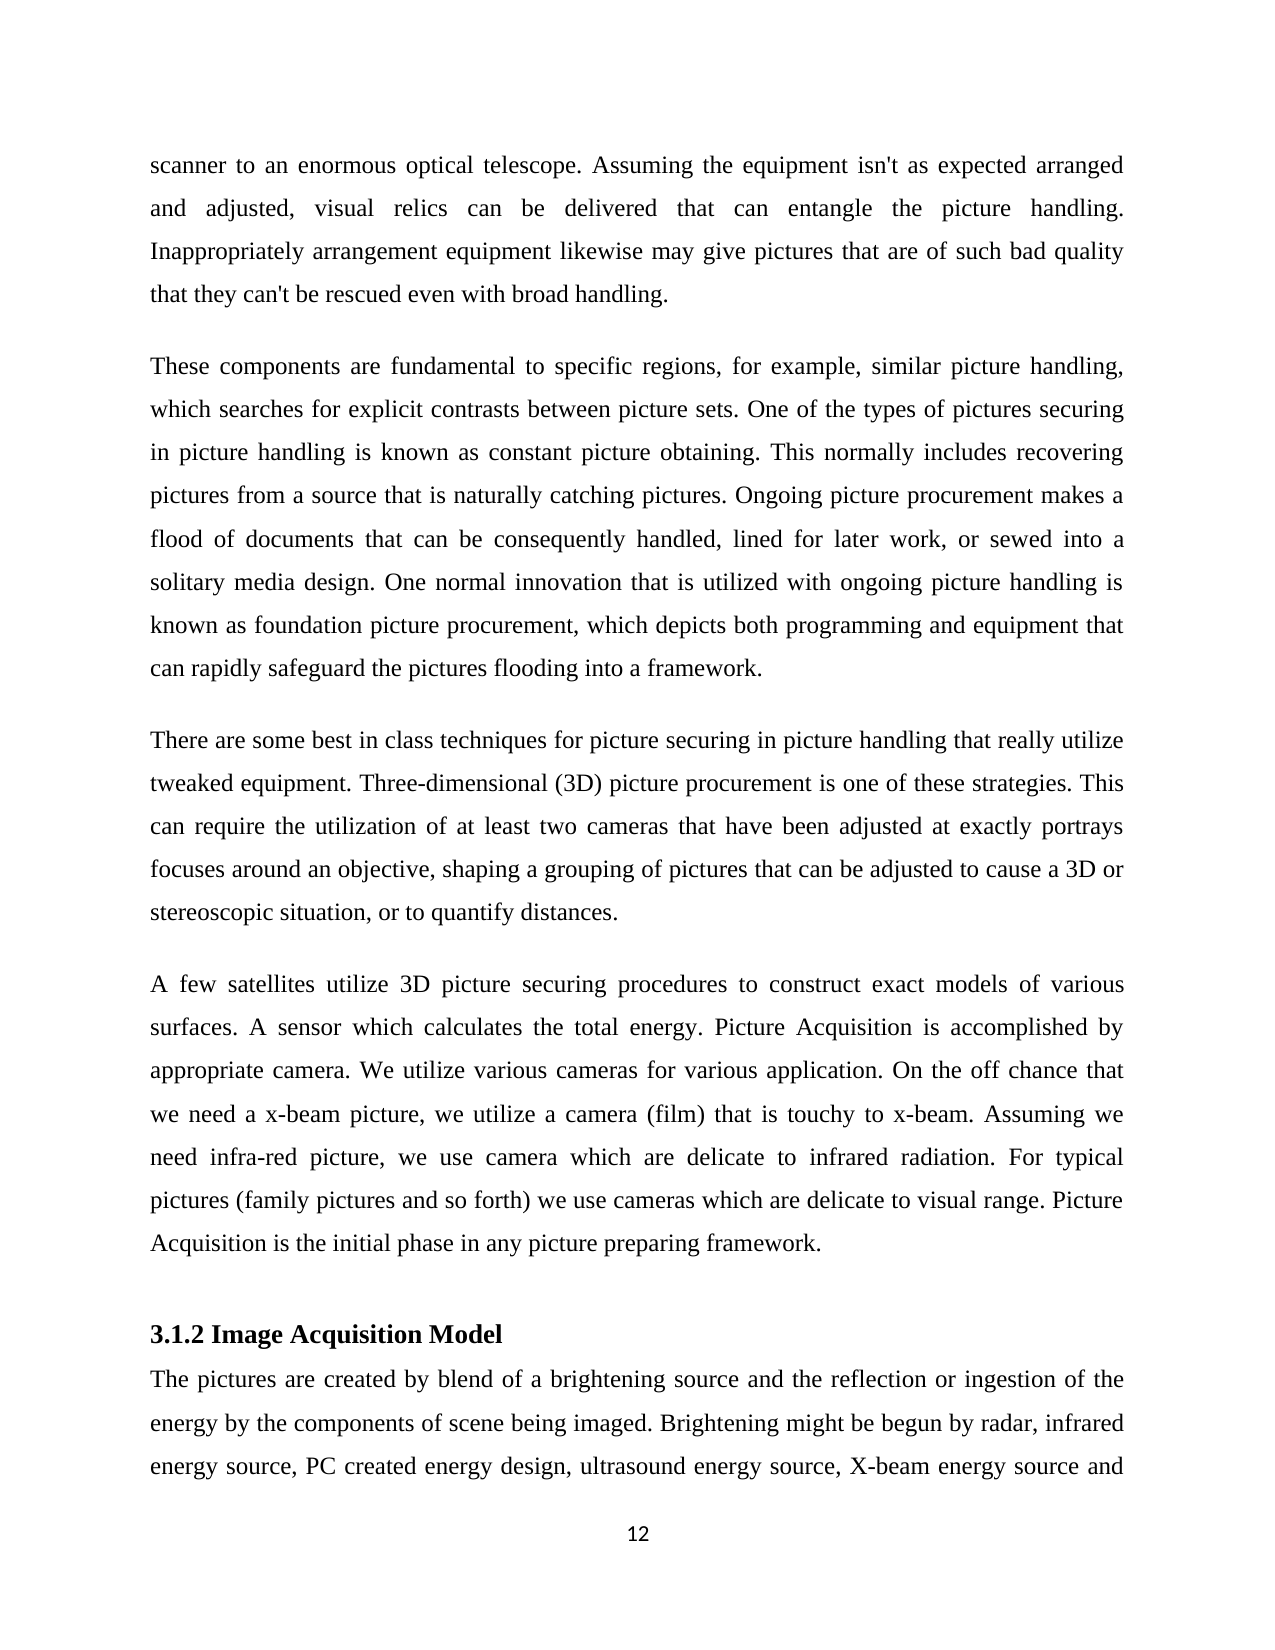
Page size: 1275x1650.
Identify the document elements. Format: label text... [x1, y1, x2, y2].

text 3.1.2 Image Acquisition Model [150, 1318, 1125, 1349]
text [150, 150, 1125, 308]
text A few satellites utilize 3D picture securing procedures to construct exact models of various surfaces. A sensor which calculates the total energy. Picture Acquisition is accomplished by appropriate camera. We utilize various cameras for various application. On the off chance that we need a x-beam picture, we utilize a camera (film) that is touchy to x-beam. Assuming we need infra-red picture, we use camera which are delicate to infrared radiation. For typical pictures (family pictures and so forth) we use cameras which are delicate to visual range. Picture Acquisition is the initial phase in any picture preparing framework. [150, 969, 1125, 1257]
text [150, 1364, 1125, 1479]
text There are some best in class techniques for picture securing in picture handling that really utilize tweaked equipment. Three-dimensional (3D) picture procurement is one of these strategies. This can require the utilization of at least two cameras that have been adjusted at exactly portrays focuses around an objective, shaping a grouping of pictures that can be adjusted to cause a 3D or stereoscopic situation, or to quantify distances. [150, 725, 1125, 926]
text These components are fundamental to specific regions, for example, similar picture handling, which searches for explicit contrasts between picture sets. One of the types of pictures securing in picture handling is known as constant picture obtaining. This normally includes recovering pictures from a source that is naturally catching pictures. Ongoing picture procurement makes a flood of documents that can be consequently handled, lined for later work, or sewed into a solitary media design. One normal innovation that is utilized with ongoing picture handling is known as foundation picture procurement, which depicts both programming and equipment that can rapidly safeguard the pictures flooding into a framework. [150, 351, 1125, 682]
